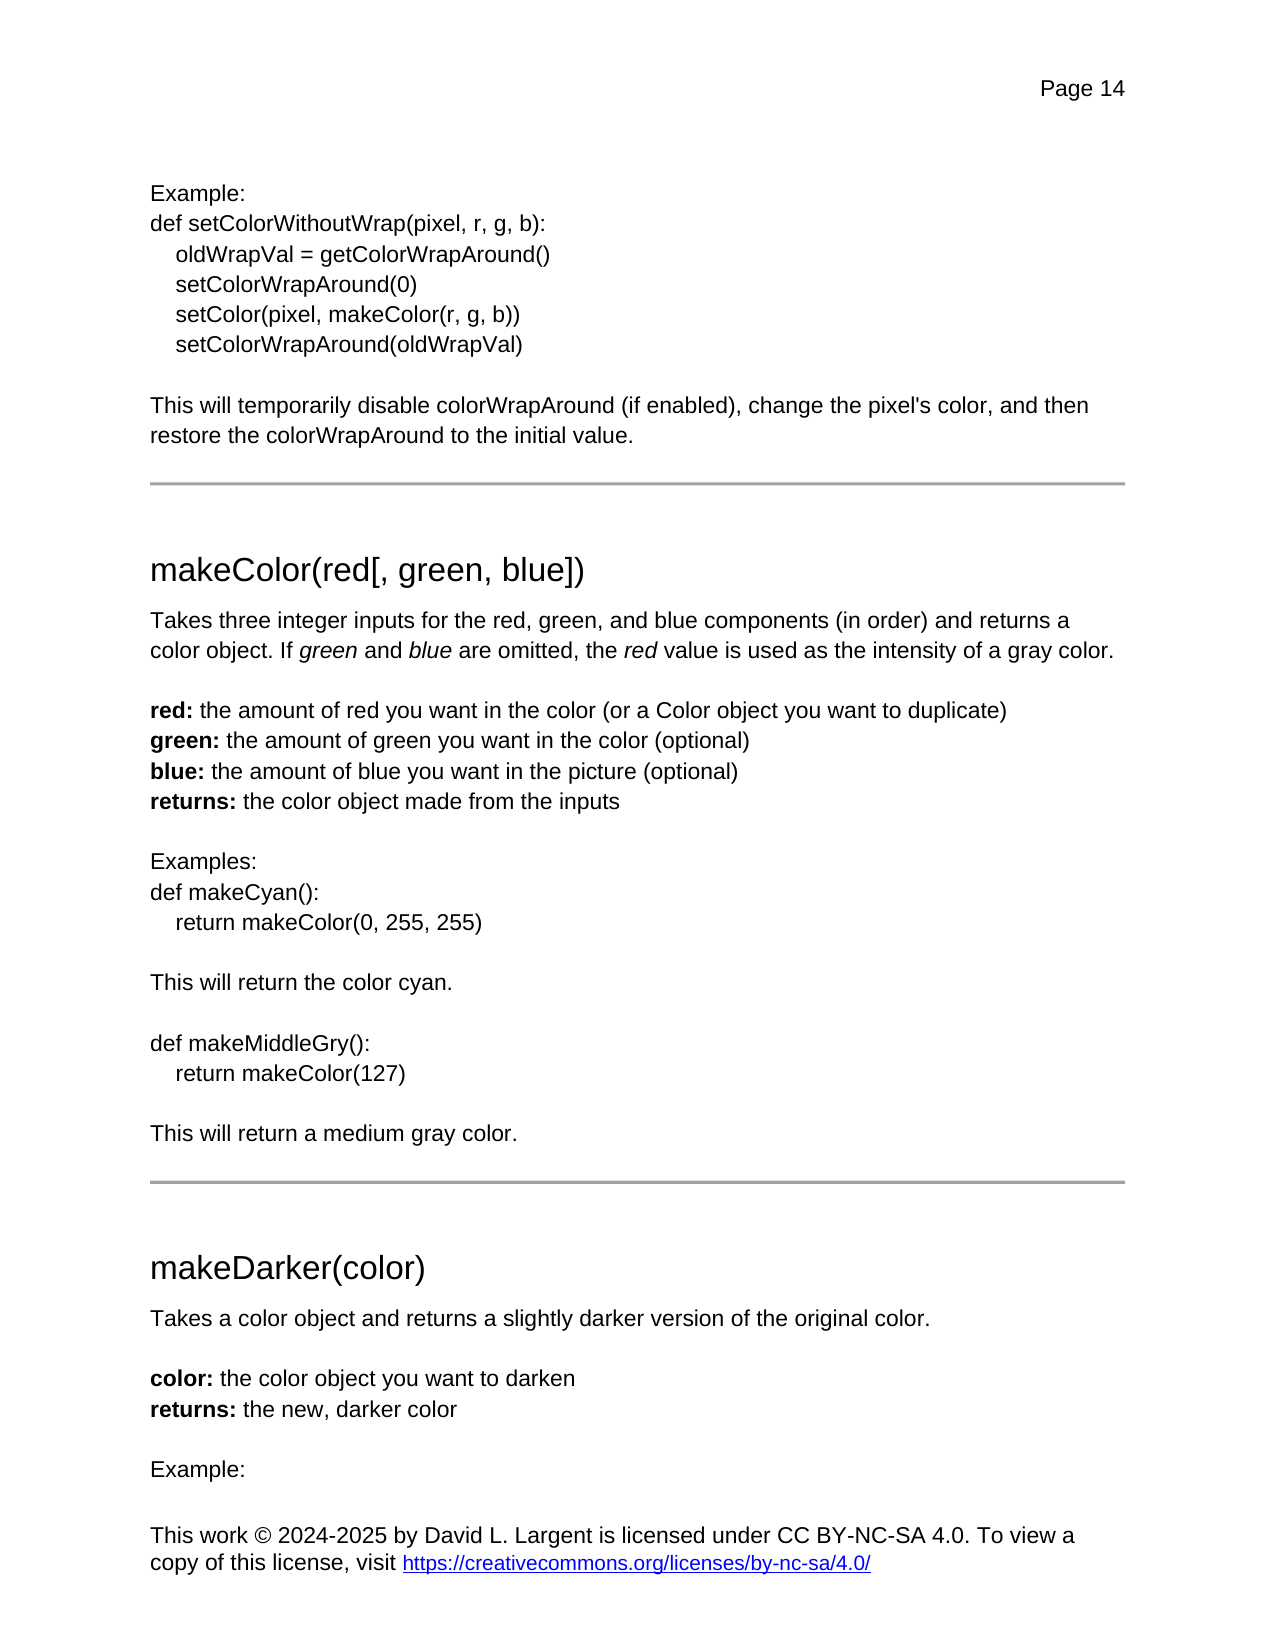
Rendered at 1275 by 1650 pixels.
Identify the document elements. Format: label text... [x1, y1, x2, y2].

text def setColorWithoutWrap(pixel, r, g, b): [150, 210, 1125, 237]
text color: the color object you want to darken [150, 1365, 1125, 1392]
text return makeColor(0, 255, 255) [150, 909, 1125, 935]
text blue: the amount of blue you want in the picture (optional) [150, 758, 1125, 784]
text def makeCyan(): [150, 878, 1125, 905]
subtitle makeDarker(color) [150, 1248, 1125, 1287]
subtitle makeColor(red[, green, blue]) [150, 550, 1125, 588]
text return makeColor(127) [150, 1060, 1125, 1086]
text Takes a color object and returns a slightly darker version of the original color. [150, 1305, 1125, 1331]
text This will return a medium gray color. [150, 1120, 1125, 1147]
text returns: the new, darker color [150, 1396, 1125, 1422]
text Example: [150, 180, 1125, 207]
text Examples: [150, 848, 1125, 875]
text Takes three integer inputs for the red, green, and blue components (in order) and returns a color object. If green and blue are omitted, the red value is used as the intensity of a gray color. [150, 607, 1125, 663]
text setColorWrapAround(0) [150, 271, 1125, 297]
text setColorWrapAround(oldWrapVal) [150, 331, 1125, 358]
text This will temporarily disable colorWrapAround (if enabled), change the pixel's color, and then restore the colorWrapAround to the initial value. [150, 392, 1125, 448]
text returns: the color object made from the inputs [150, 788, 1125, 814]
text oldWrapVal = getColorWrapAround() [150, 241, 1125, 267]
text setColor(pixel, makeColor(r, g, b)) [150, 301, 1125, 327]
text green: the amount of green you want in the color (optional) [150, 727, 1125, 754]
text def makeMiddleGry(): [150, 1029, 1125, 1056]
text This will return the color cyan. [150, 969, 1125, 996]
text Example: [150, 1456, 1125, 1482]
text red: the amount of red you want in the color (or a Color object you want to duplicate) [150, 697, 1125, 724]
